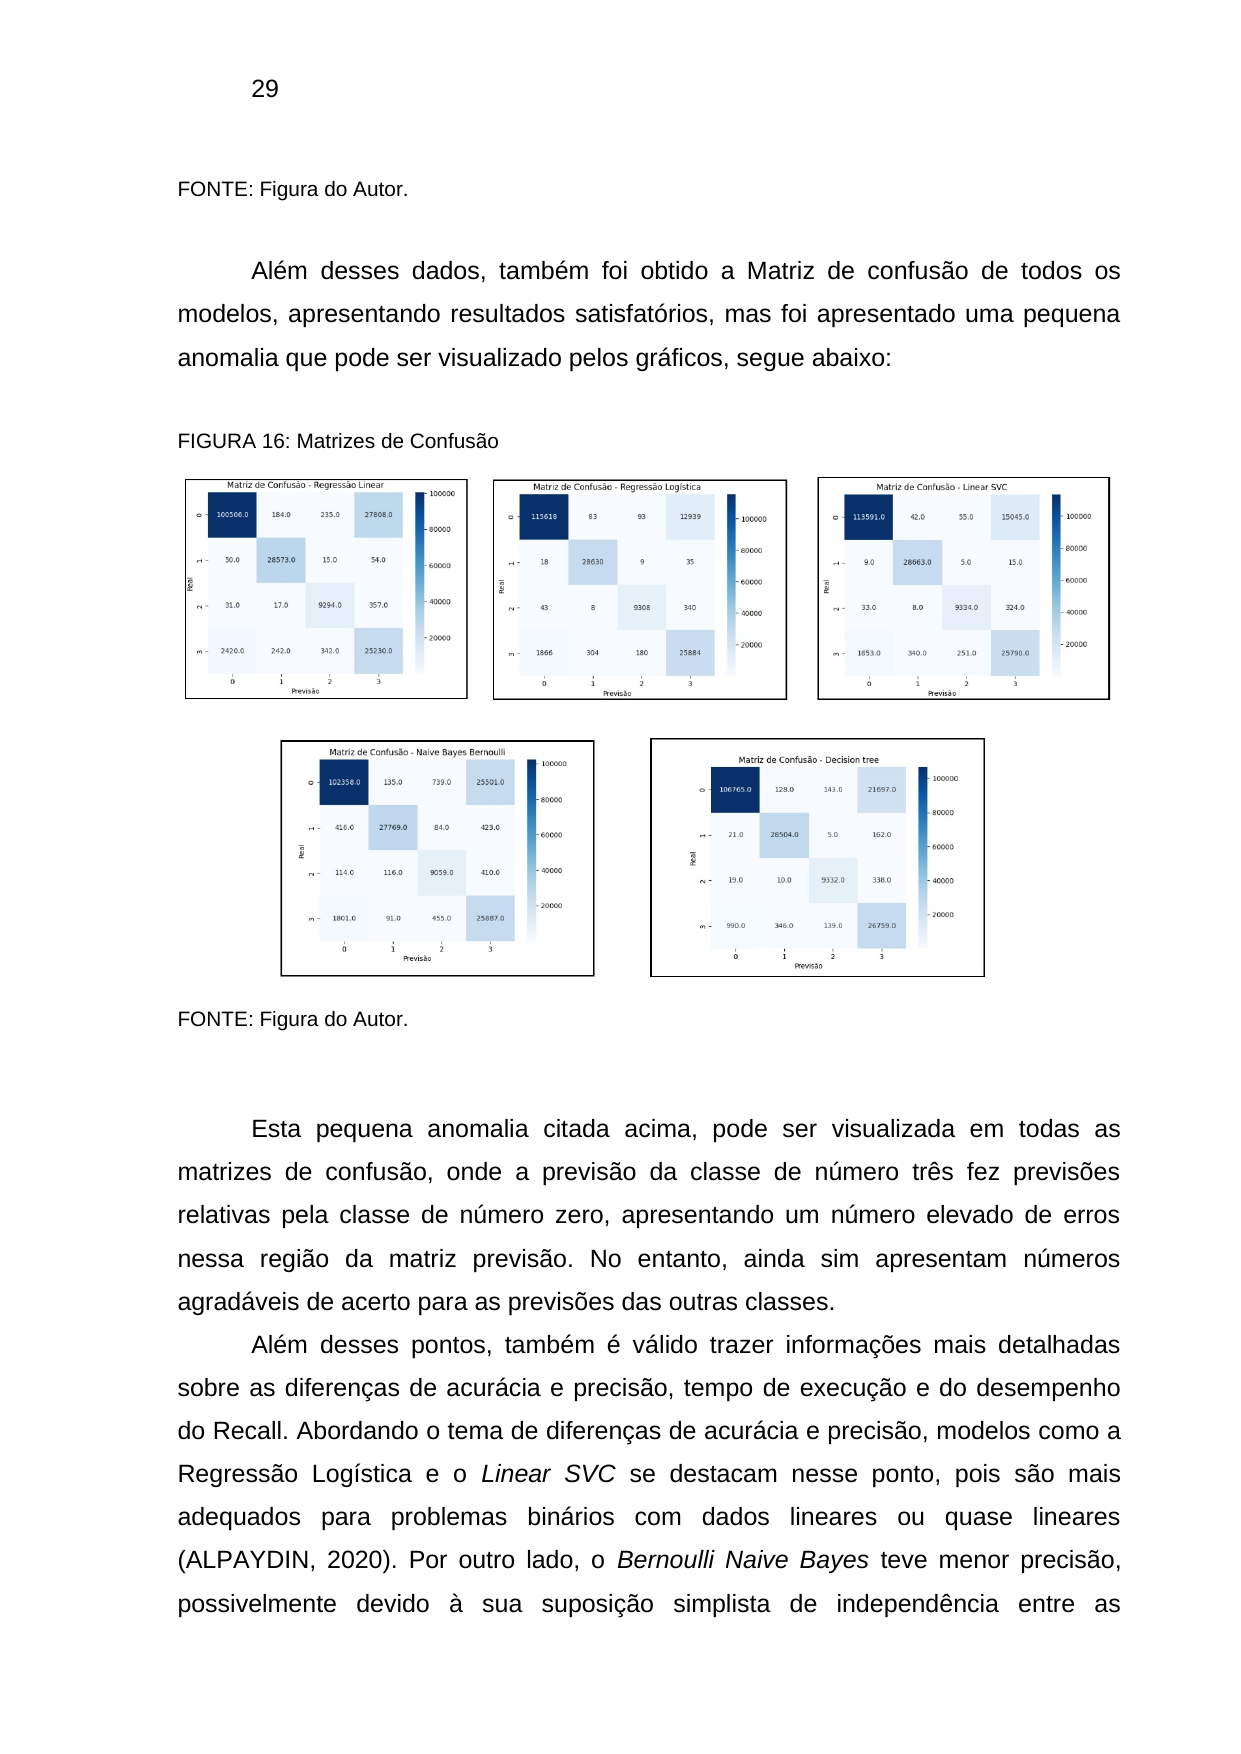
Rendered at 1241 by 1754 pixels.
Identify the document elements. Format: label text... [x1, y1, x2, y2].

picture [177, 464, 1123, 992]
text FIGURA 16: Matrizes de Confusão [177, 429, 1122, 453]
text FONTE: Figura do Autor. [177, 1006, 1122, 1030]
text Esta pequena anomalia citada acima, pode ser visualizada em todas as matrizes de confusão, onde a previsão da classe de número três fez previsões relativas pela classe de número zero, apresentando um número elevado de erros nessa região da matriz previsão. No entanto, ainda sim apresentam números agradáveis de acerto para as previsões das outras classes. [177, 1114, 1122, 1315]
text FONTE: Figura do Autor. [177, 177, 1122, 201]
text Além desses dados, também foi obtido a Matriz de confusão de todos os modelos, apresentando resultados satisfatórios, mas foi apresentado uma pequena anomalia que pode ser visualizado pelos gráficos, segue abaixo: [177, 256, 1122, 371]
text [177, 1330, 1122, 1617]
